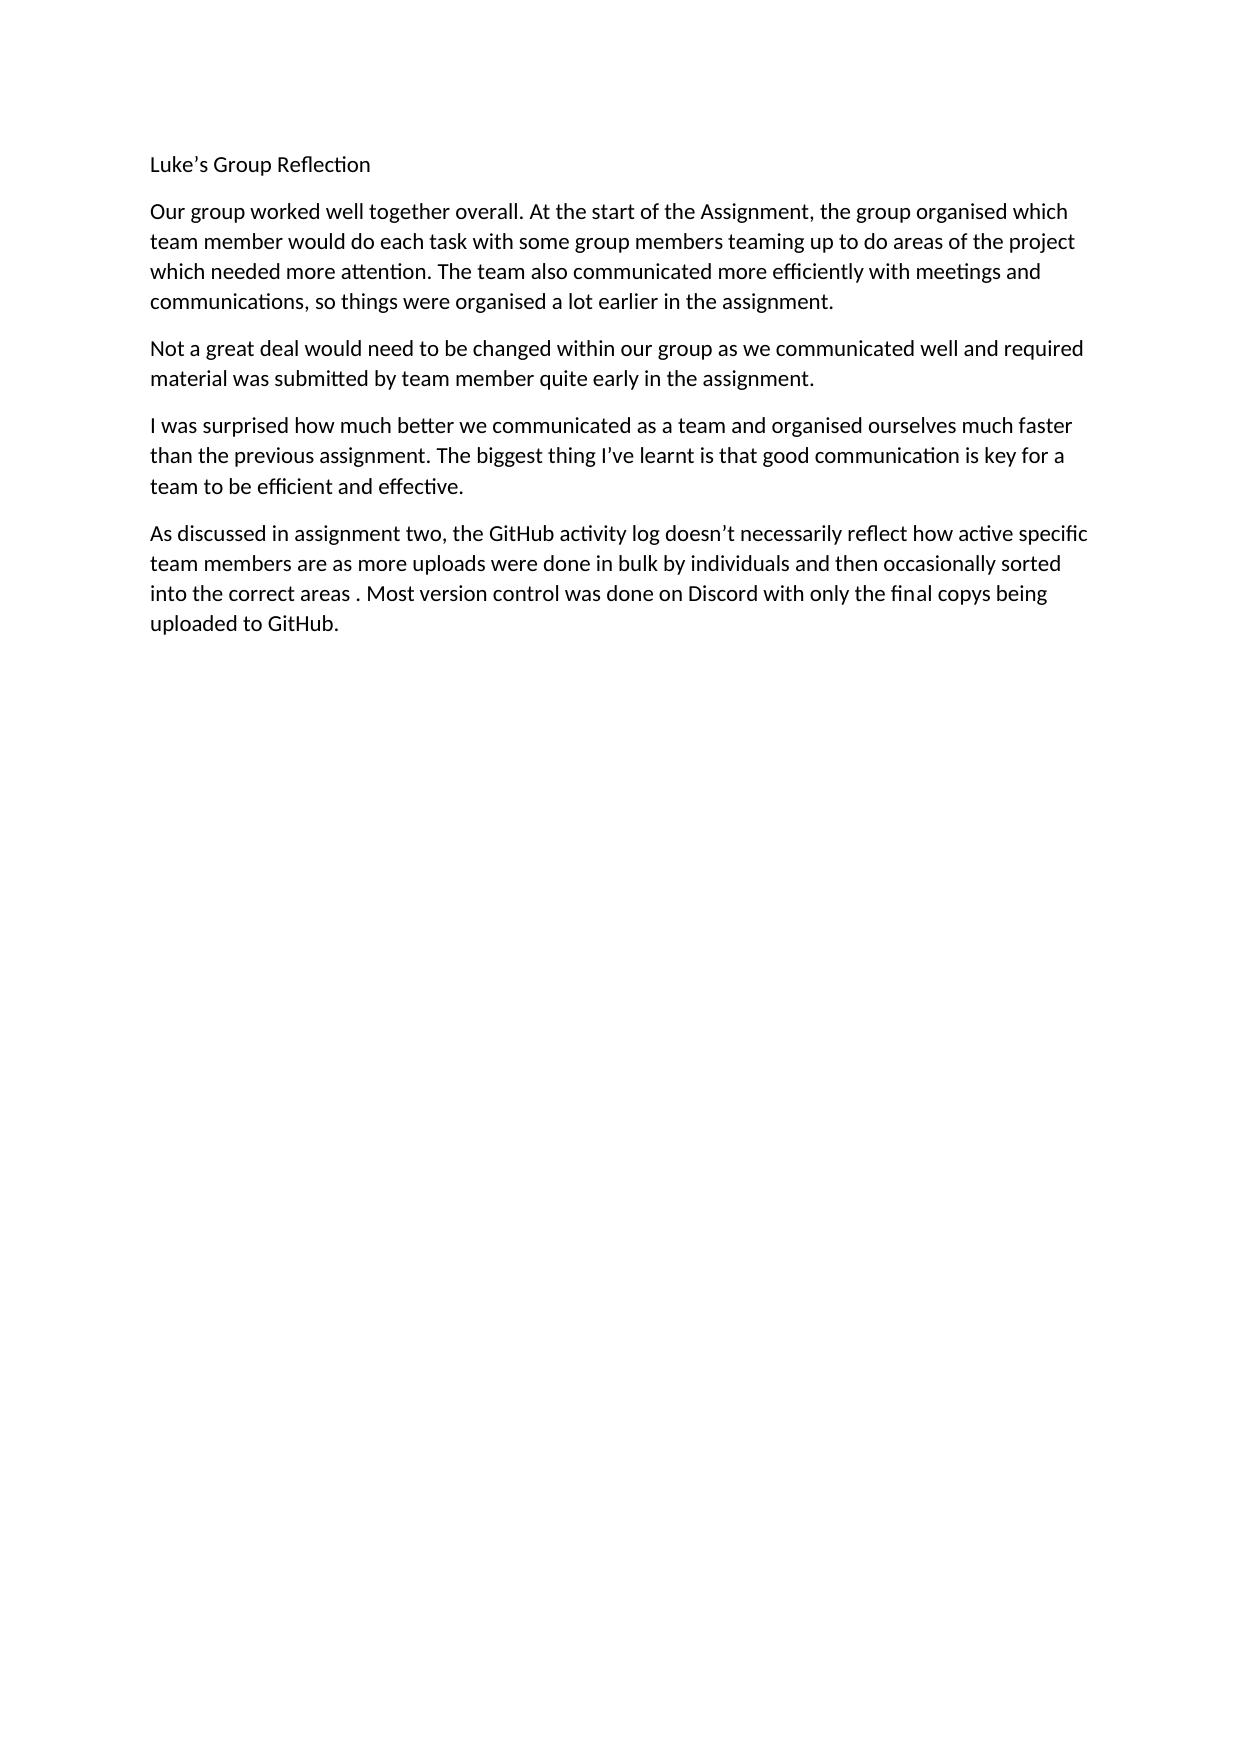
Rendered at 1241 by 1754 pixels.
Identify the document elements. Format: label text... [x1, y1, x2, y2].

text As discussed in assignment two, the GitHub activity log doesn’t necessarily reflect how active specific team members are as more uploads were done in bulk by individuals and then occasionally sorted into the correct areas . Most version control was done on Discord with only the final copys being uploaded to GitHub. [150, 519, 1090, 637]
text Luke’s Group Reflection [150, 150, 1090, 178]
text Not a great deal would need to be changed within our group as we communicated well and required material was submitted by team member quite early in the assignment. [150, 334, 1090, 393]
text I was surprised how much better we communicated as a team and organised ourselves much faster than the previous assignment. The biggest thing I’ve learnt is that good communication is key for a team to be efficient and effective. [150, 411, 1090, 500]
text Our group worked well together overall. At the start of the Assignment, the group organised which team member would do each task with some group members teaming up to do areas of the project which needed more attention. The team also communicated more efficiently with meetings and communications, so things were organised a lot earlier in the assignment. [150, 197, 1090, 316]
